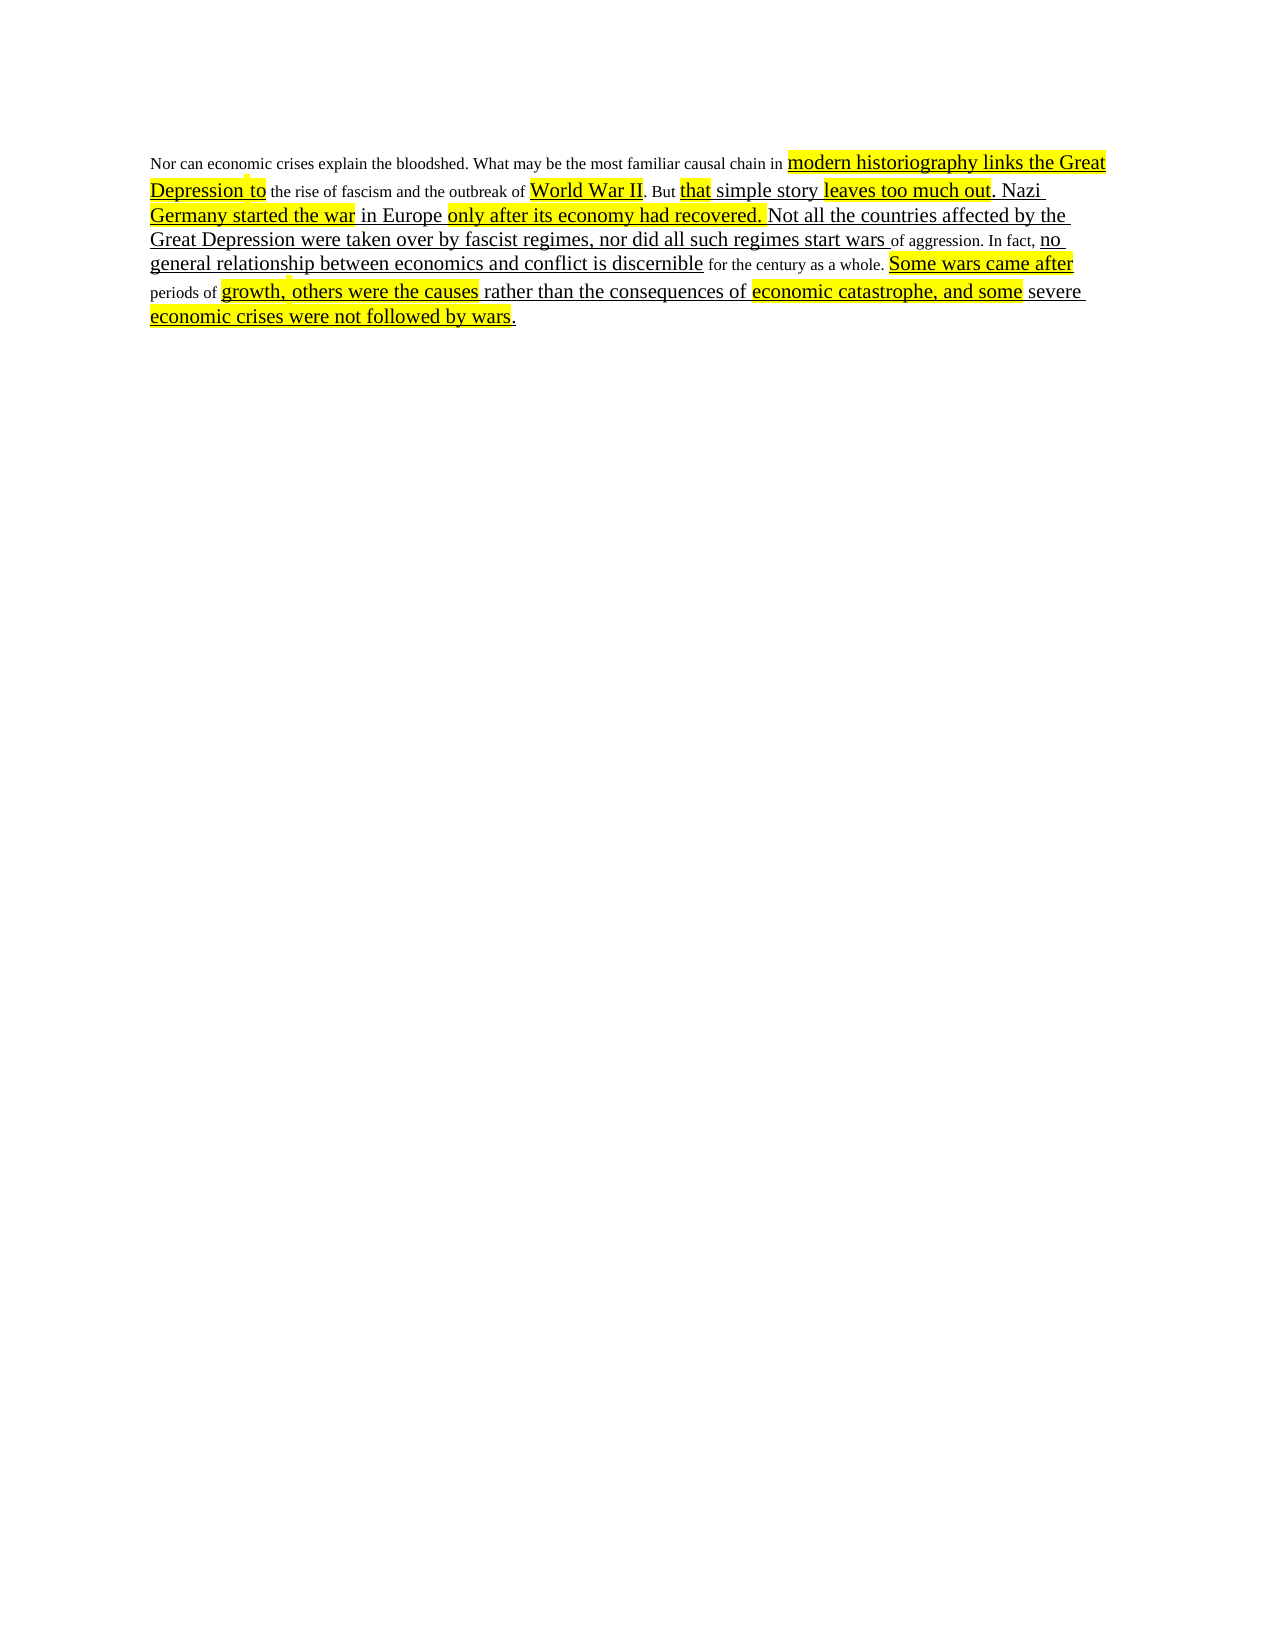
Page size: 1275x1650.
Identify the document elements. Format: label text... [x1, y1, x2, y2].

text Nor can economic crises explain the bloodshed. What may be the most familiar causal chain in modern historiography links the Great Depression to the rise of fascism and the outbreak of World War II. But that simple story leaves too much out. Nazi Germany started the war in Europe only after its economy had recovered. Not all the countries affected by the Great Depression were taken over by fascist regimes, nor did all such regimes start wars of aggression. In fact, no general relationship between economics and conflict is discernible for the century as a whole. Some wars came after periods of growth, others were the causes rather than the consequences of economic catastrophe, and some severe economic crises were not followed by wars. [150, 150, 1109, 328]
